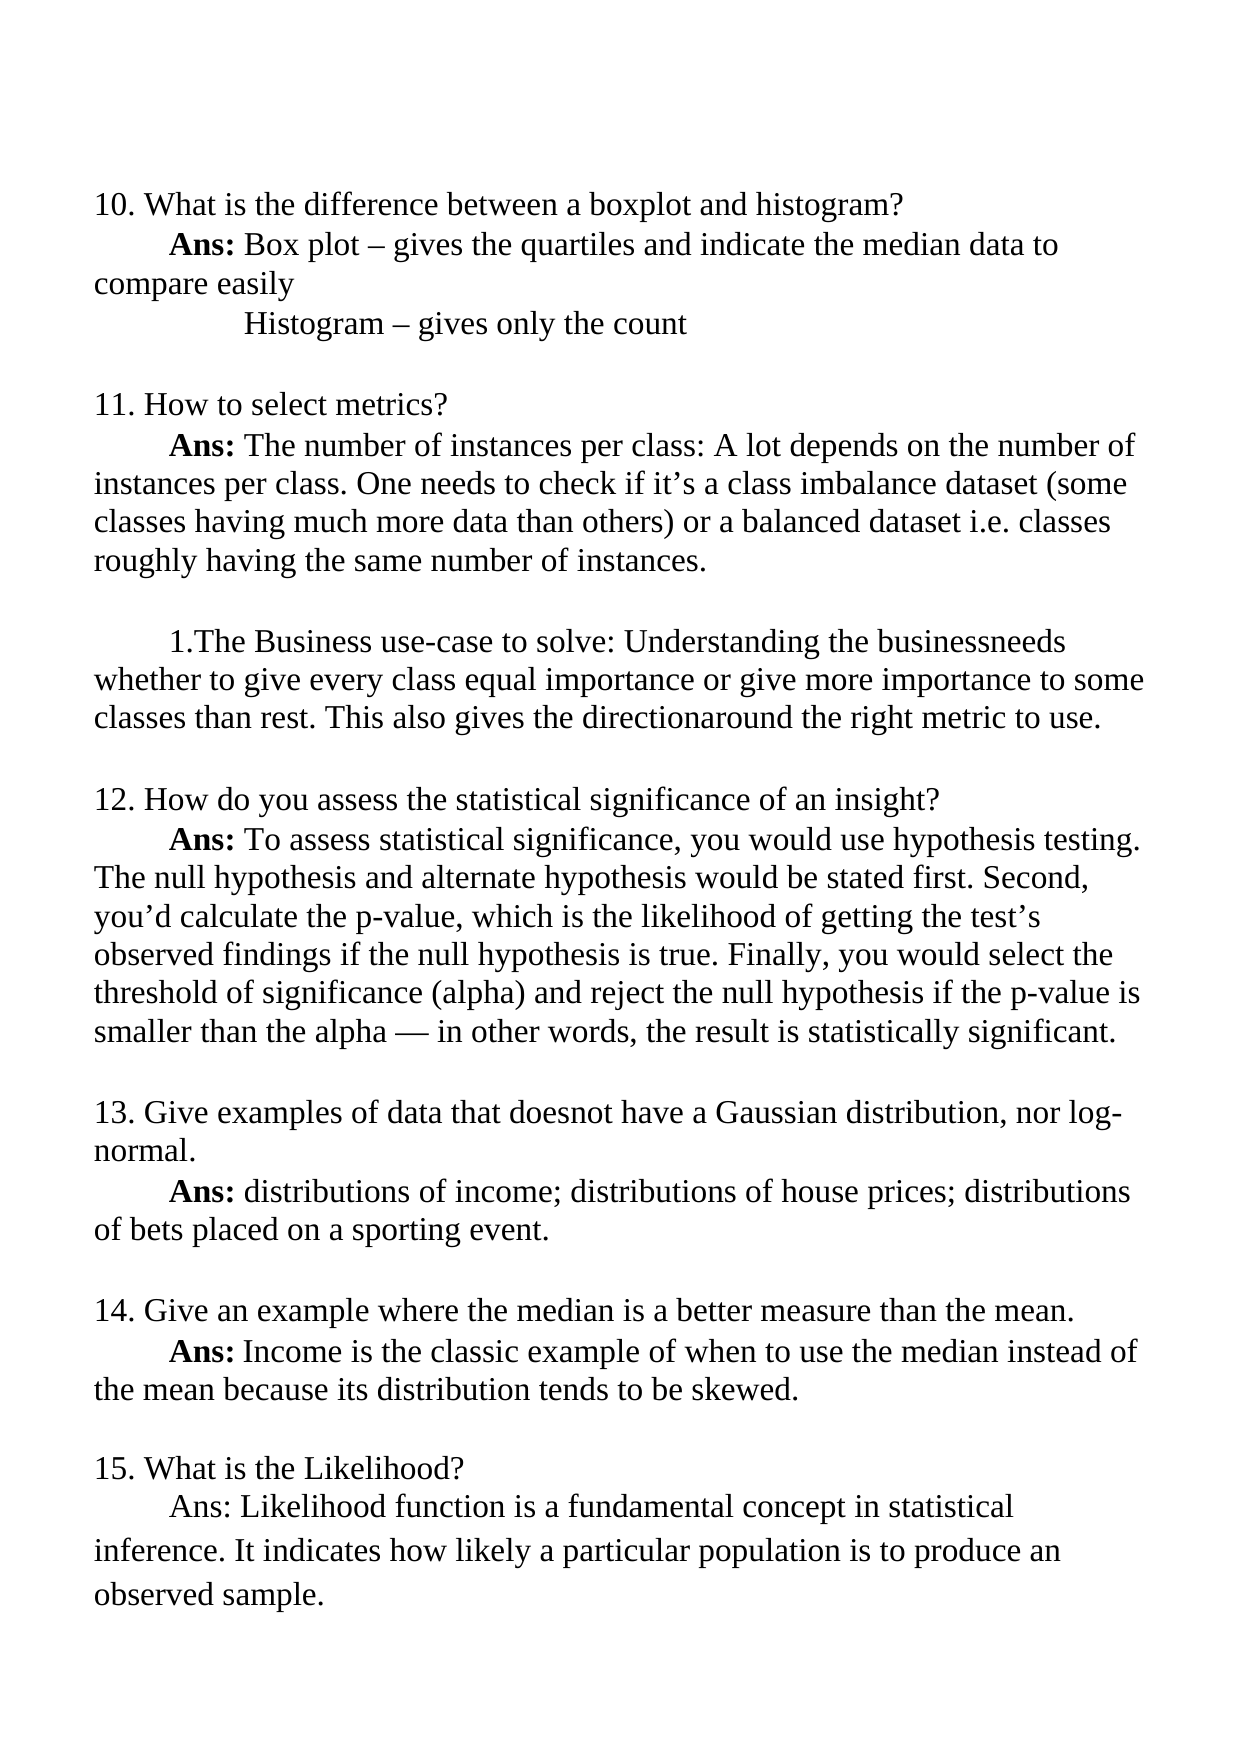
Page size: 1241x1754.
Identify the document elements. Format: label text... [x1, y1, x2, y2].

text Ans: Box plot – gives the quartiles and indicate the median data to compare easily [94, 225, 1146, 301]
text Ans: Likelihood function is a fundamental concept in statistical inference. It indicates how likely a particular population is to produce an observed sample. [94, 1486, 1146, 1613]
text 11. How to select metrics? [94, 384, 1146, 423]
text Ans: distributions of income; distributions of house prices; distributions of bets placed on a sporting event. [94, 1171, 1146, 1248]
text 15. What is the Likelihood? [94, 1448, 1146, 1486]
text 13. Give examples of data that doesnot have a Gaussian distribution, nor log-normal. [94, 1092, 1146, 1169]
text Ans: Income is the classic example of when to use the median instead of the mean because its distribution tends to be skewed. [94, 1331, 1146, 1407]
text 10. What is the difference between a boxplot and histogram? [94, 184, 1146, 222]
text Histogram – gives only the count [94, 303, 1146, 342]
text Ans: The number of instances per class: A lot depends on the number of instances per class. One needs to check if itʼs a class imbalance dataset (some classes having much more data than others) or a balanced dataset i.e. classes roughly having the same number of instances. [94, 425, 1146, 578]
text Ans: To assess statistical significance, you would use hypothesis testing. The null hypothesis and alternate hypothesis would be stated first. Second, you’d calculate the p-value, which is the likelihood of getting the test’s observed findings if the null hypothesis is true. Finally, you would select the threshold of significance (alpha) and reject the null hypothesis if the p-value is smaller than the alpha — in other words, the result is statistically significant. [94, 819, 1146, 1049]
text 12. How do you assess the statistical significance of an insight? [94, 779, 1146, 817]
text 14. Give an example where the median is a better measure than the mean. [94, 1290, 1146, 1329]
text 1.The Business use-case to solve: Understanding the businessneeds whether to give every class equal importance or give more importance to some classes than rest. This also gives the directionaround the right metric to use. [94, 621, 1146, 736]
